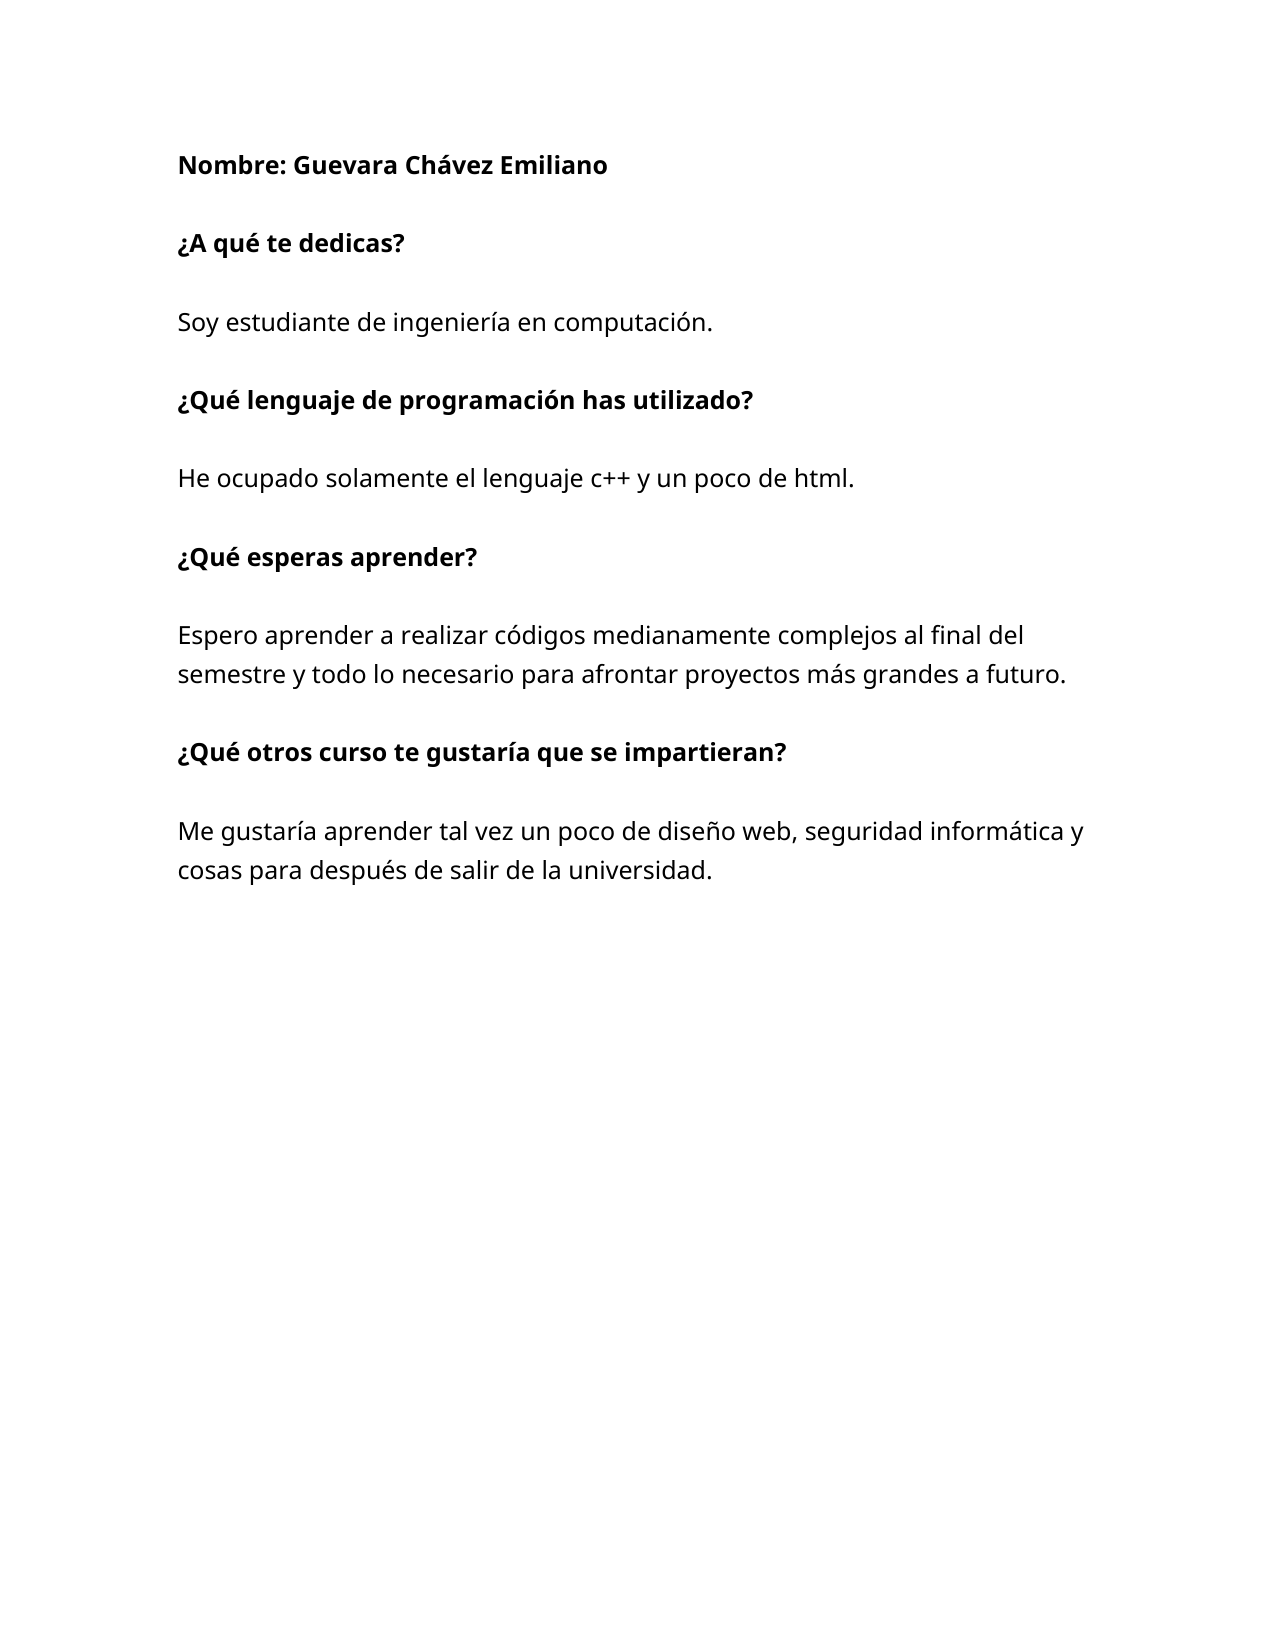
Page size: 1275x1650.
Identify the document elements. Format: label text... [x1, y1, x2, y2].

text ¿A qué te dedicas? [177, 226, 1098, 260]
text Me gustaría aprender tal vez un poco de diseño web, seguridad informática y cosas para después de salir de la universidad. [177, 813, 1098, 887]
text Soy estudiante de ingeniería en computación. [177, 304, 1098, 338]
text Espero aprender a realizar códigos medianamente complejos al final del semestre y todo lo necesario para afrontar proyectos más grandes a futuro. [177, 618, 1098, 691]
text ¿Qué otros curso te gustaría que se impartieran? [177, 735, 1098, 769]
text ¿Qué esperas aprender? [177, 539, 1098, 573]
text He ocupado solamente el lenguaje c++ y un poco de html. [177, 461, 1098, 495]
text Nombre: Guevara Chávez Emiliano [177, 148, 1098, 182]
text ¿Qué lenguaje de programación has utilizado? [177, 383, 1098, 417]
